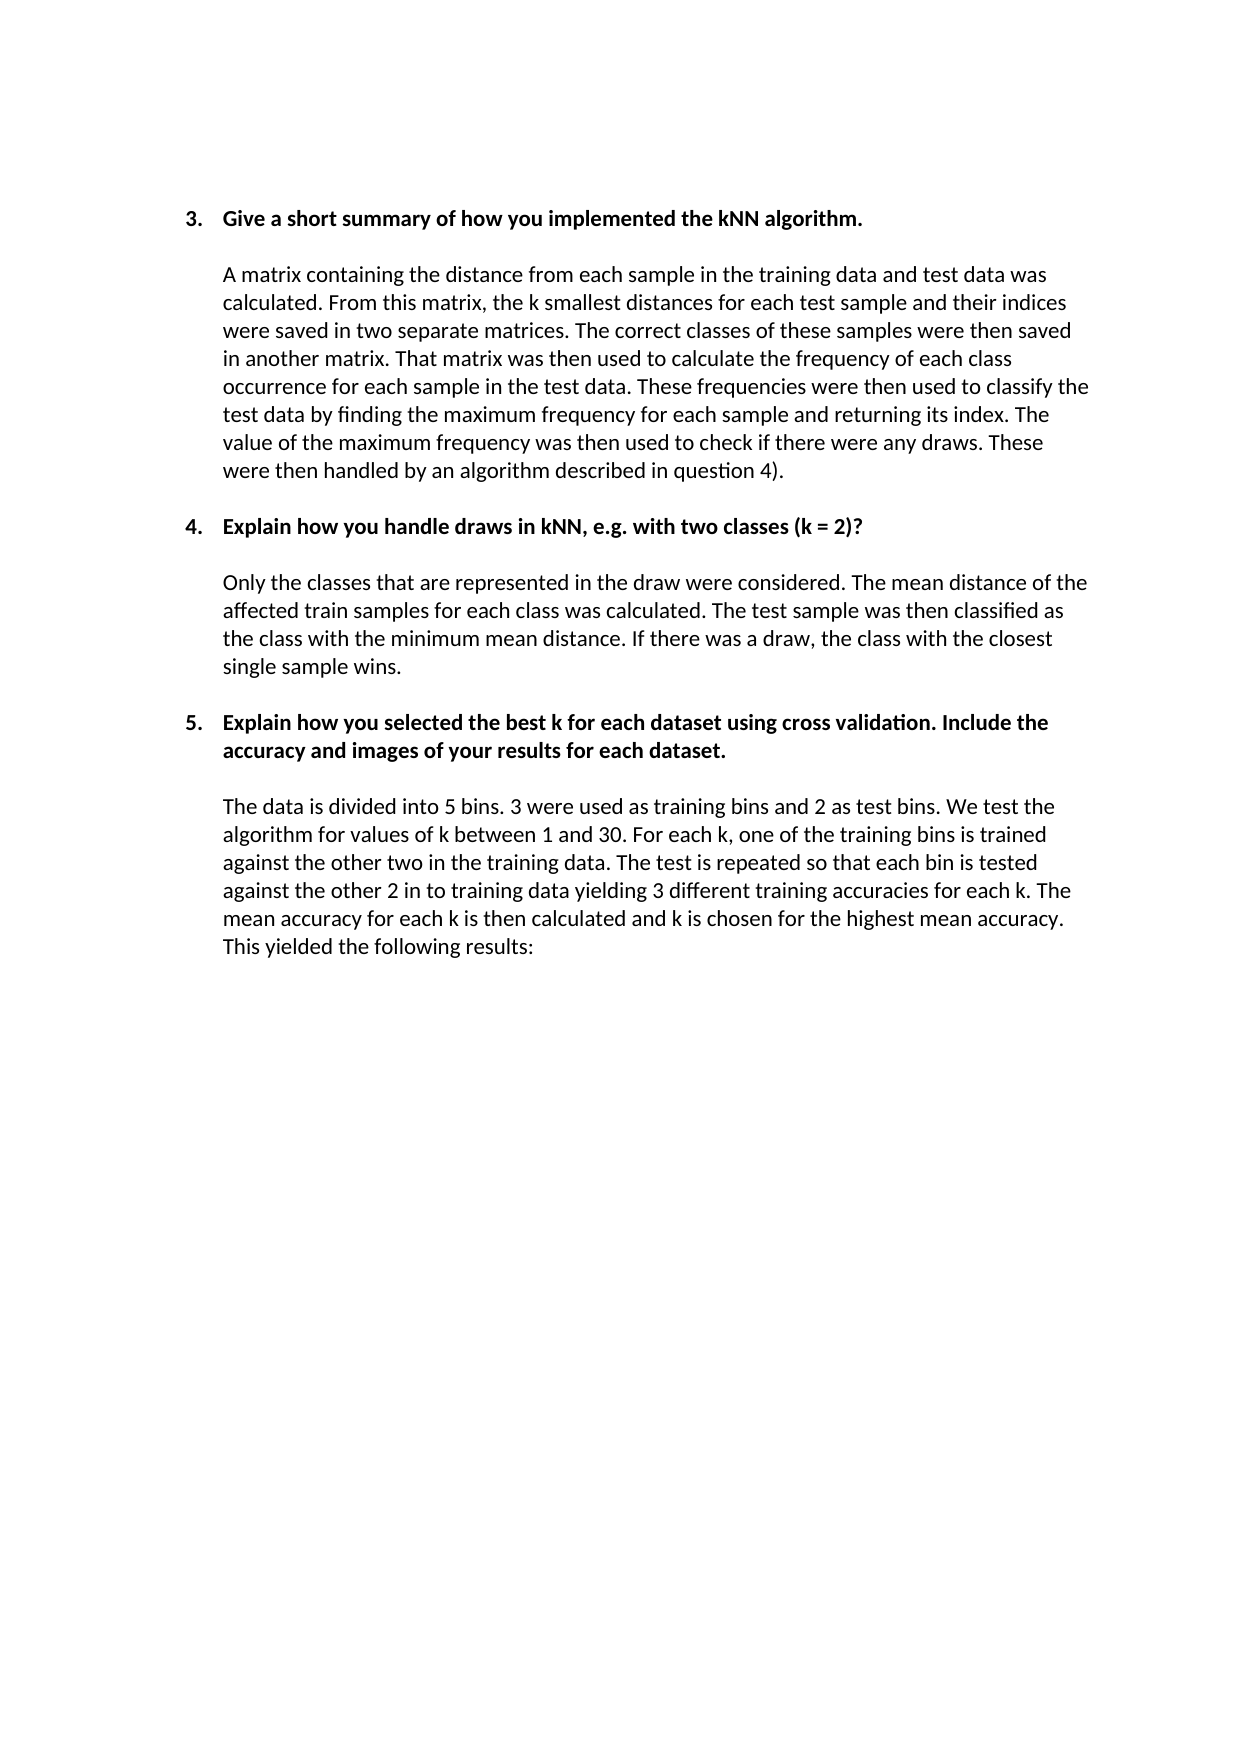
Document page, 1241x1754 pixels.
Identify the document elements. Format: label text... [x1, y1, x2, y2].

list Explain how you handle draws in kNN, e.g. with two classes (k = 2)? [185, 512, 1093, 540]
list Explain how you selected the best k for each dataset using cross validation. Include the accuracy and images of your results for each dataset. [185, 708, 1093, 764]
list Only the classes that are represented in the draw were considered. The mean distance of the affected train samples for each class was calculated. The test sample was then classified as the class with the minimum mean distance. If there was a draw, the class with the closest single sample wins. [223, 568, 1093, 680]
list A matrix containing the distance from each sample in the training data and test data was calculated. From this matrix, the k smallest distances for each test sample and their indices were saved in two separate matrices. The correct classes of these samples were then saved in another matrix. That matrix was then used to calculate the frequency of each class occurrence for each sample in the test data. These frequencies were then used to classify the test data by finding the maximum frequency for each sample and returning its index. The value of the maximum frequency was then used to check if there were any draws. These were then handled by an algorithm described in question 4). [223, 260, 1093, 484]
list The data is divided into 5 bins. 3 were used as training bins and 2 as test bins. We test the algorithm for values of k between 1 and 30. For each k, one of the training bins is trained against the other two in the training data. The test is repeated so that each bin is tested against the other 2 in to training data yielding 3 different training accuracies for each k. The mean accuracy for each k is then calculated and k is chosen for the highest mean accuracy. This yielded the following results: [223, 792, 1093, 960]
list Give a short summary of how you implemented the kNN algorithm. [185, 204, 1093, 232]
